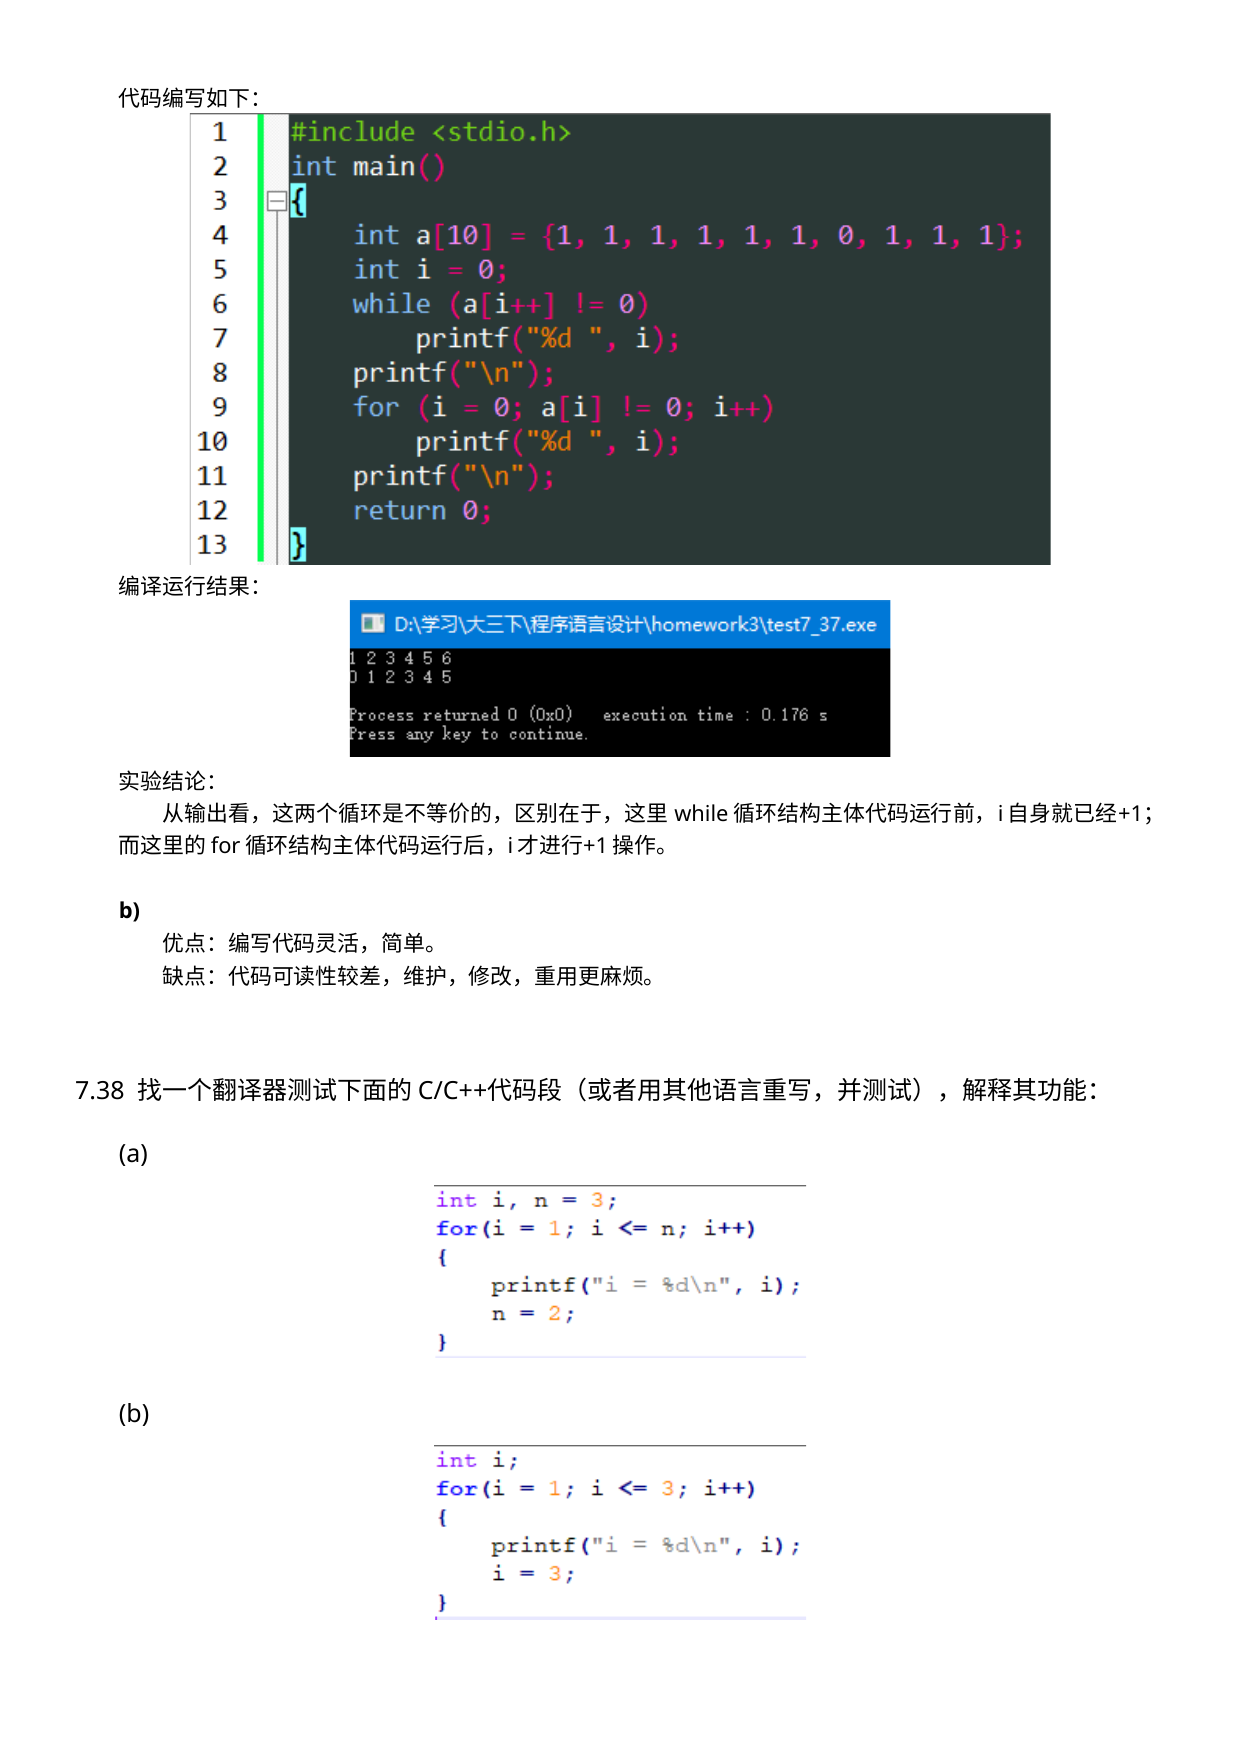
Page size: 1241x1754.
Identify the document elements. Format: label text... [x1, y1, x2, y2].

text (b) [75, 1381, 1165, 1446]
picture [434, 1185, 807, 1358]
picture [189, 113, 1051, 565]
text 实验结论： [75, 763, 1165, 796]
picture [434, 1445, 807, 1620]
picture [349, 600, 891, 757]
text (a) [75, 1121, 1165, 1186]
text 编译运行结果： [75, 568, 1165, 601]
text 7.38 找一个翻译器测试下面的C/C++代码段（或者用其他语言重写，并测试），解释其功能： [75, 1056, 1165, 1121]
text 优点：编写代码灵活，简单。 [75, 926, 1165, 958]
text 从输出看，这两个循环是不等价的，区别在于，这里while循环结构主体代码运行前，i自身就已经+1；而这里的for循环结构主体代码运行后，i才进行+1操作。 [119, 796, 1165, 861]
text 缺点：代码可读性较差，维护，修改，重用更麻烦。 [75, 958, 1165, 991]
text 代码编写如下： [75, 81, 1165, 113]
